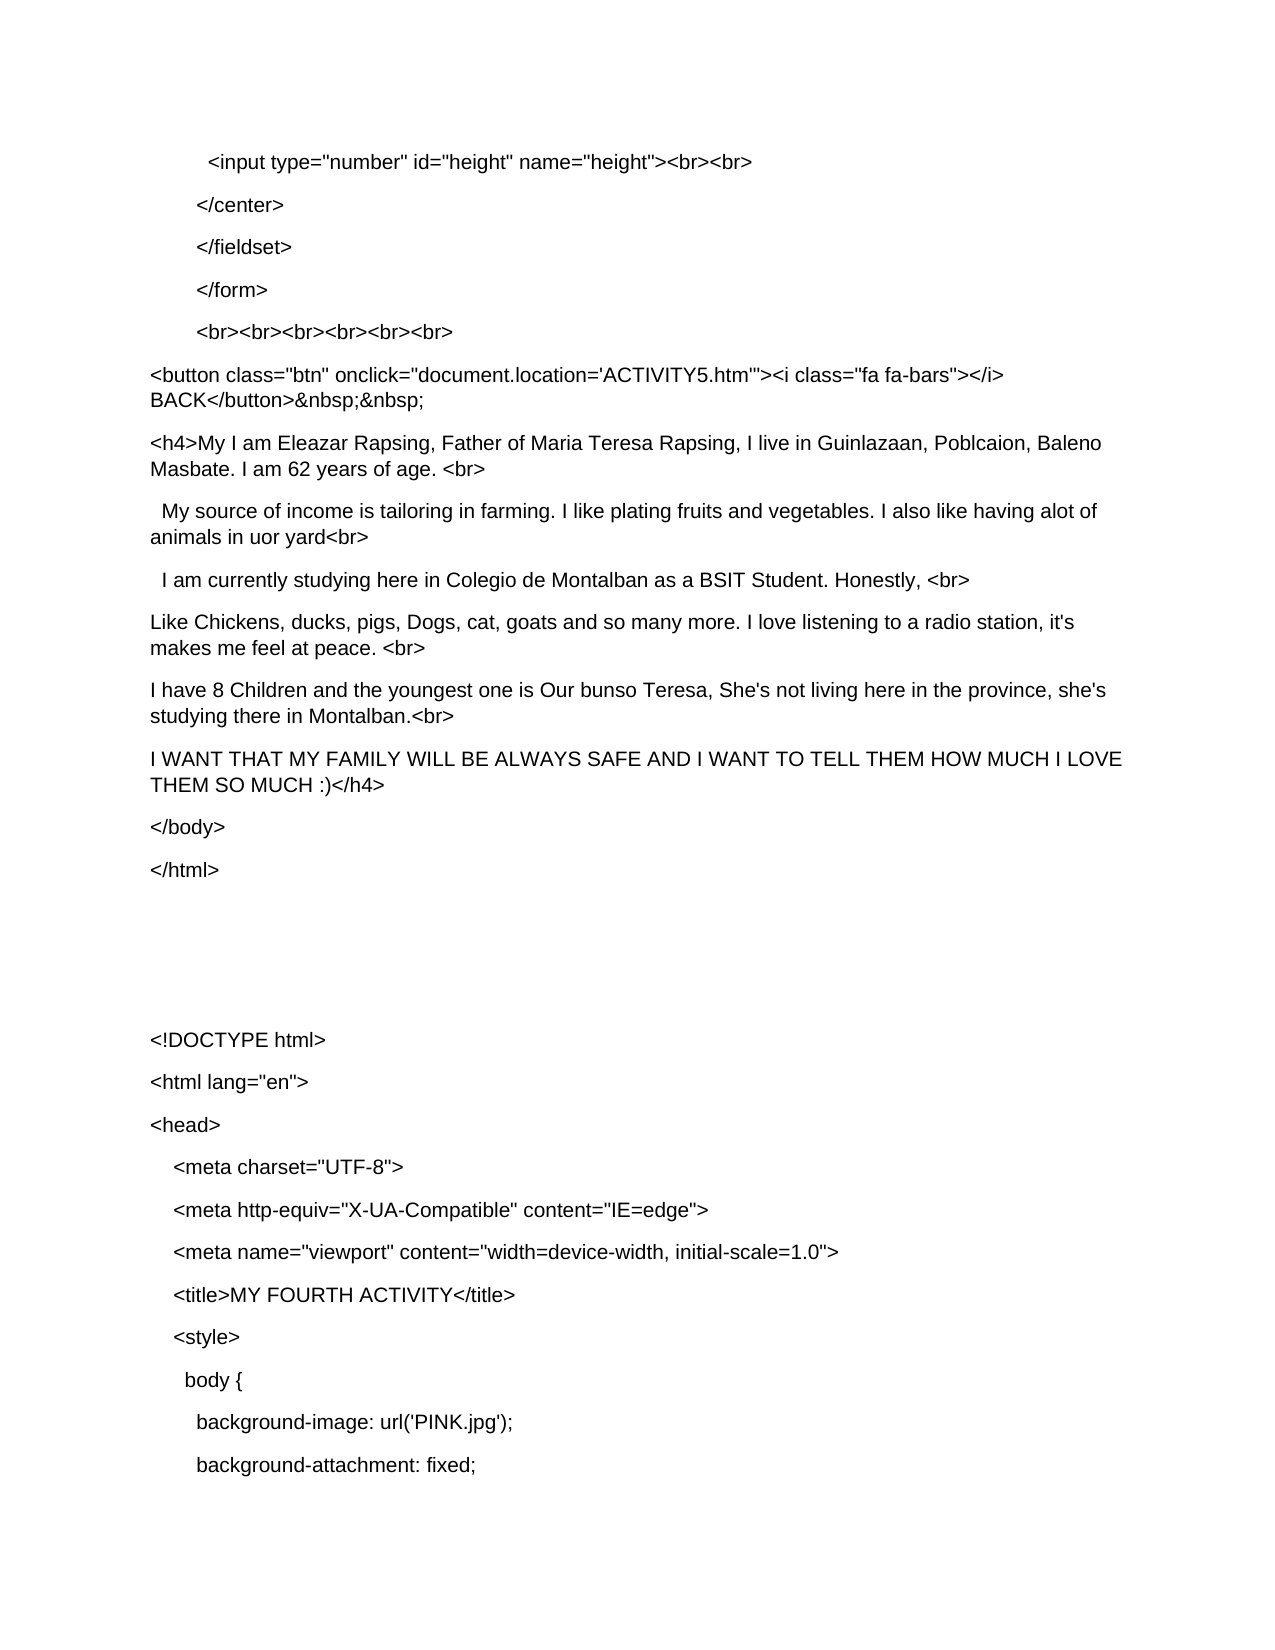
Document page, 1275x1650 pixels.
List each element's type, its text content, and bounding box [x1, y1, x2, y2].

text Like Chickens, ducks, pigs, Dogs, cat, goats and so many more. I love listening to a radio station, it's makes me feel at peace. <br> [150, 610, 1125, 660]
text <html lang="en"> [150, 1070, 1125, 1094]
text <head> [150, 1112, 1125, 1136]
text I WANT THAT MY FAMILY WILL BE ALWAYS SAFE AND I WANT TO TELL THEM HOW MUCH I LOVE THEM SO MUCH :)</h4> [150, 747, 1125, 796]
text <button class="btn" onclick="document.location='ACTIVITY5.htm'"><i class="fa fa-bars"></i> BACK</button>&nbsp;&nbsp; [150, 362, 1125, 412]
text <h4>My I am Eleazar Rapsing, Father of Maria Teresa Rapsing, I live in Guinlazaan, Poblcaion, Baleno Masbate. I am 62 years of age. <br> [150, 431, 1125, 481]
text I am currently studying here in Colegio de Montalban as a BSIT Student. Honestly, <br> [150, 567, 1125, 591]
text </form> [150, 277, 1125, 301]
text <!DOCTYPE html> [150, 1027, 1125, 1051]
text <style> [150, 1325, 1125, 1349]
text background-image: url('PINK.jpg'); [150, 1410, 1125, 1434]
text </body> [150, 815, 1125, 839]
text </fieldset> [150, 235, 1125, 259]
text <meta name="viewport" content="width=device-width, initial-scale=1.0"> [150, 1240, 1125, 1264]
text </center> [150, 192, 1125, 216]
text <input type="number" id="height" name="height"><br><br> [150, 150, 1125, 174]
text I have 8 Children and the youngest one is Our bunso Teresa, She's not living here in the province, she's studying there in Montalban.<br> [150, 678, 1125, 728]
text <meta charset="UTF-8"> [150, 1155, 1125, 1179]
text <title>MY FOURTH ACTIVITY</title> [150, 1282, 1125, 1306]
text My source of income is tailoring in farming. I like plating fruits and vegetables. I also like having alot of animals in uor yard<br> [150, 499, 1125, 549]
text body { [150, 1367, 1125, 1391]
text background-attachment: fixed; [150, 1452, 1125, 1476]
text <meta http-equiv="X-UA-Compatible" content="IE=edge"> [150, 1197, 1125, 1221]
text </html> [150, 857, 1125, 881]
text <br><br><br><br><br><br> [150, 320, 1125, 344]
